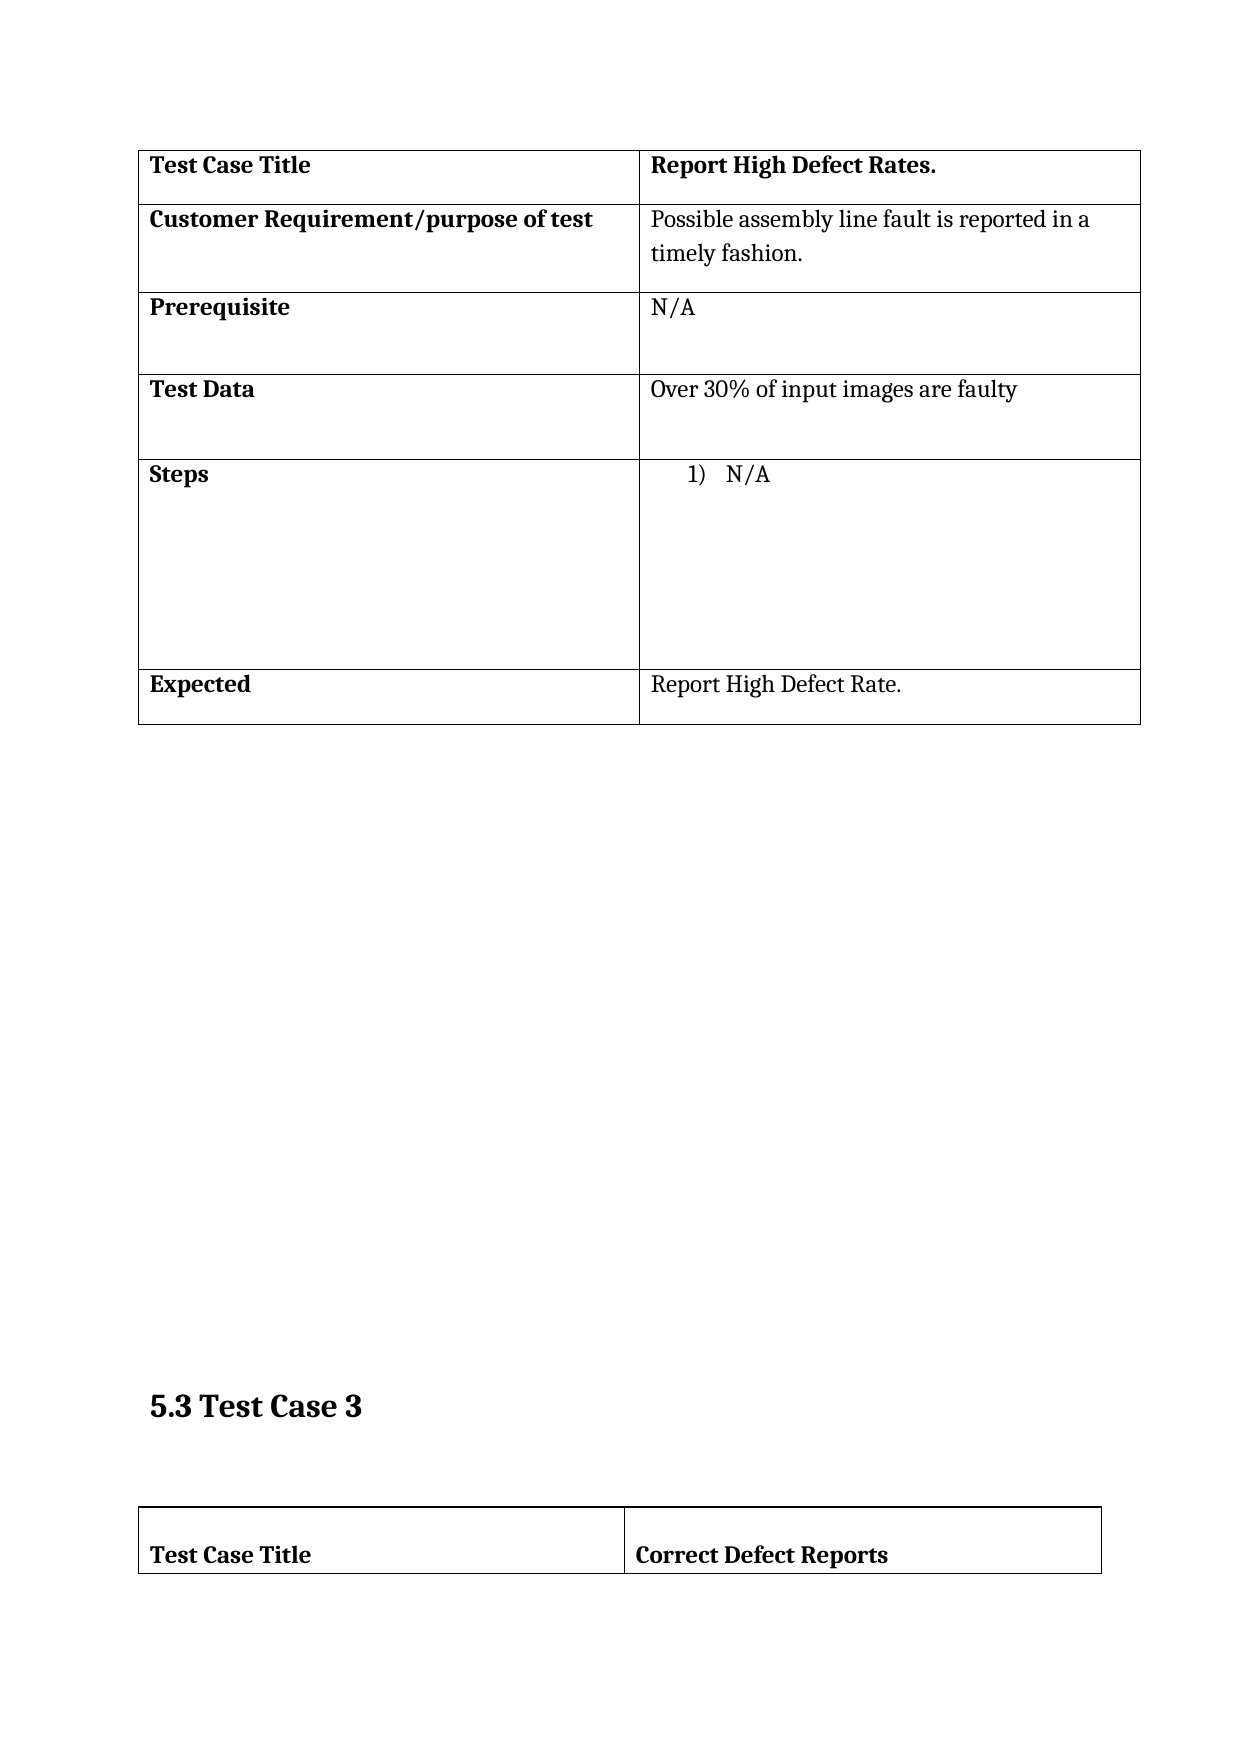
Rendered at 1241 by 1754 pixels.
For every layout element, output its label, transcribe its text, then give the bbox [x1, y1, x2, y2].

table_header Test Case Title [139, 151, 639, 204]
table_cell Test Data [139, 375, 639, 459]
table_cell Prerequisite [139, 293, 639, 374]
text 5.3 Test Case 3 [150, 1388, 1090, 1426]
table_cell Customer Requirement/purpose of test [139, 205, 639, 292]
table_cell Expected [139, 670, 639, 724]
table_header Report High Defect Rates. [640, 151, 1140, 204]
table_cell Possible assembly line fault is reported in a timely fashion. [640, 205, 1140, 292]
table_cell N/A [640, 293, 1140, 374]
table_header Test Case Title [139, 1508, 624, 1573]
table_cell Steps [139, 460, 639, 669]
table_cell Report High Defect Rate. [640, 670, 1140, 724]
table_cell N/A [640, 460, 1140, 669]
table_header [625, 1508, 1101, 1573]
table_cell Over 30% of input images are faulty [640, 375, 1140, 459]
